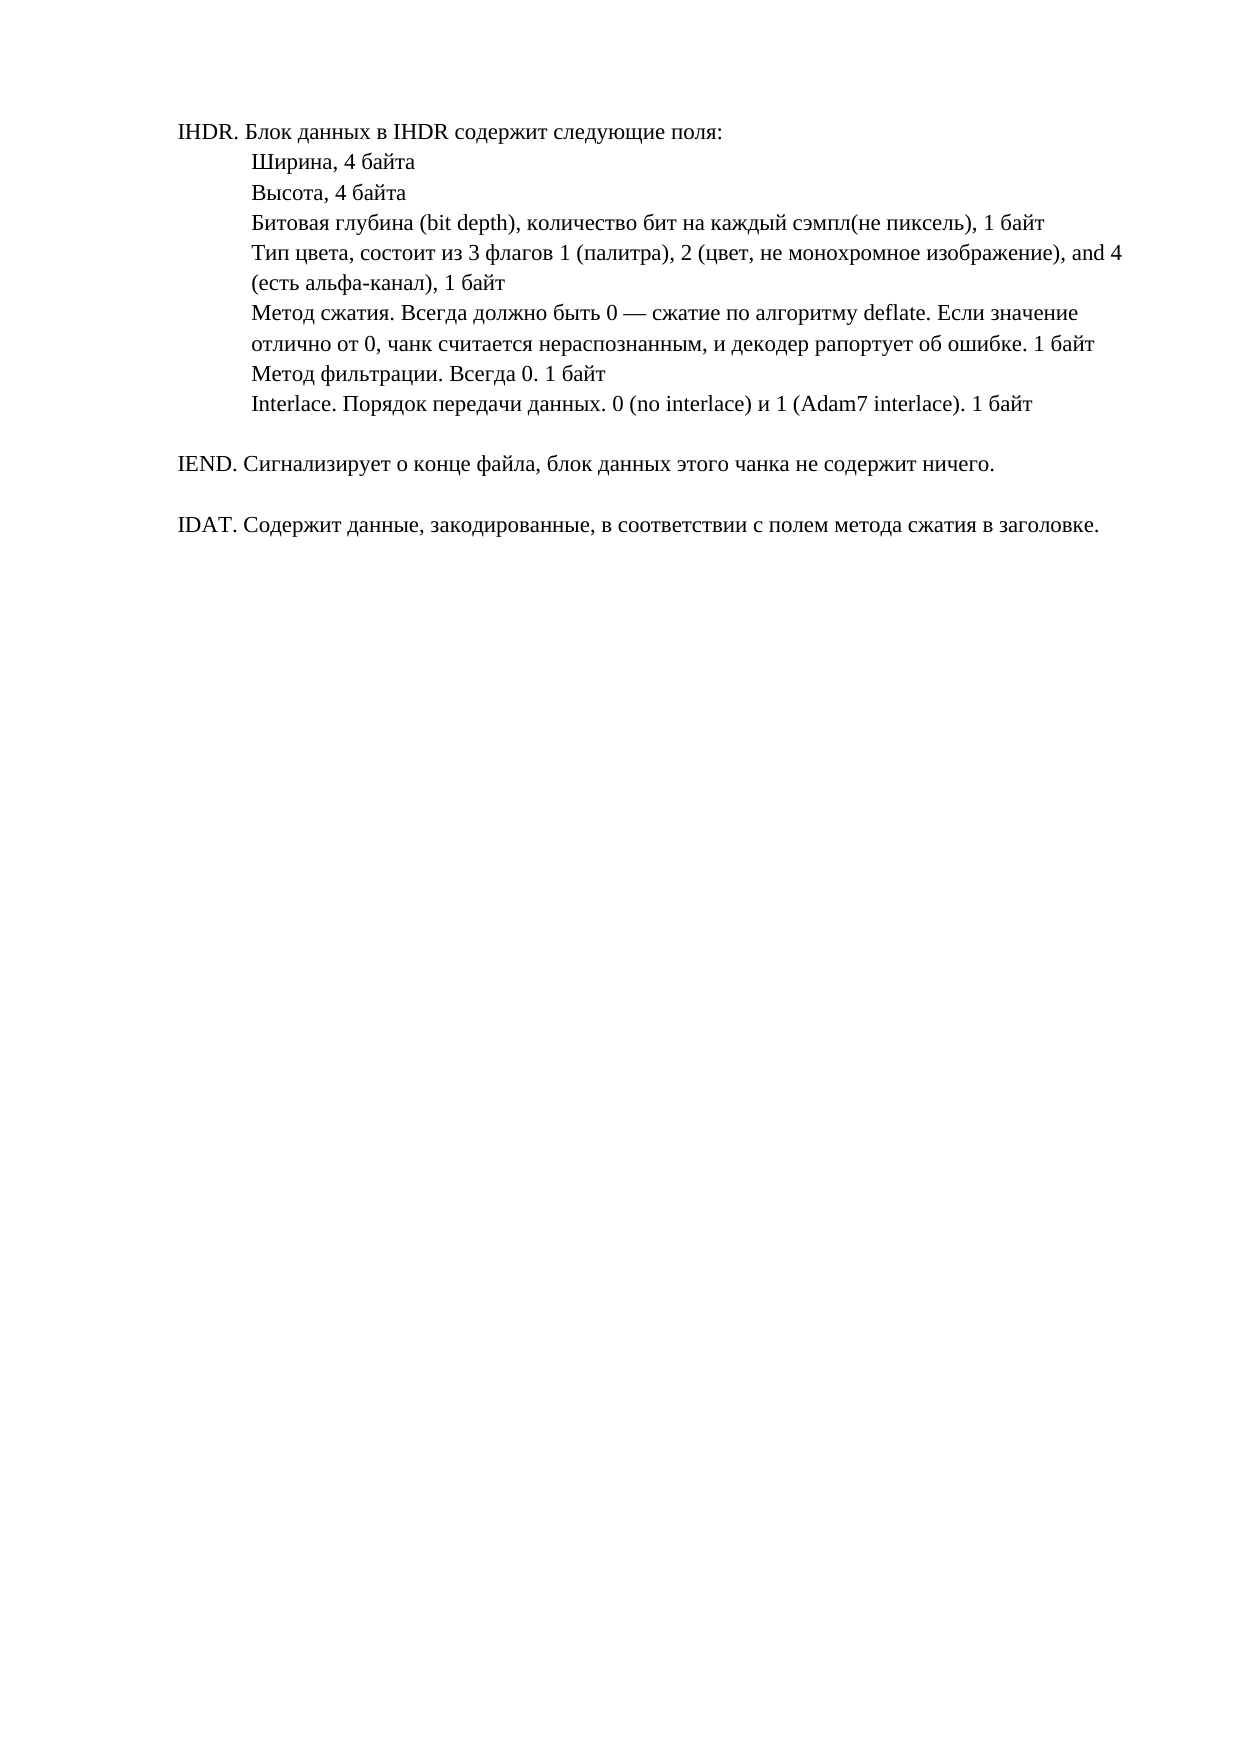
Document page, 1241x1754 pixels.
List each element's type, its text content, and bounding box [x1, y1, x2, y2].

text IDAT. Содержит данные, закодированные, в соответствии с полем метода сжатия в заголовке. [177, 511, 1152, 537]
text Битовая глубина (bit depth), количество бит на каждый сэмпл(не пиксель), 1 байт [177, 209, 1152, 235]
text Тип цвета, состоит из 3 флагов 1 (палитра), 2 (цвет, не монохромное изображение), and 4 (есть альфа-канал), 1 байт [251, 239, 1152, 296]
text IHDR. Блок данных в IHDR содержит следующие поля: [177, 118, 1152, 144]
text Метод сжатия. Всегда должно быть 0 — сжатие по алгоритму deflate. Если значение отлично от 0, чанк считается нераспознанным, и декодер рапортует об ошибке. 1 байт [251, 299, 1152, 356]
text Interlace. Порядок передачи данных. 0 (no interlace) и 1 (Adam7 interlace). 1 байт [251, 390, 1152, 416]
text Ширина, 4 байта [177, 148, 1152, 175]
text Метод фильтрации. Всегда 0. 1 байт [177, 360, 1152, 386]
text Высота, 4 байта [177, 178, 1152, 205]
text IEND. Сигнализирует о конце файла, блок данных этого чанка не содержит ничего. [177, 450, 1152, 477]
